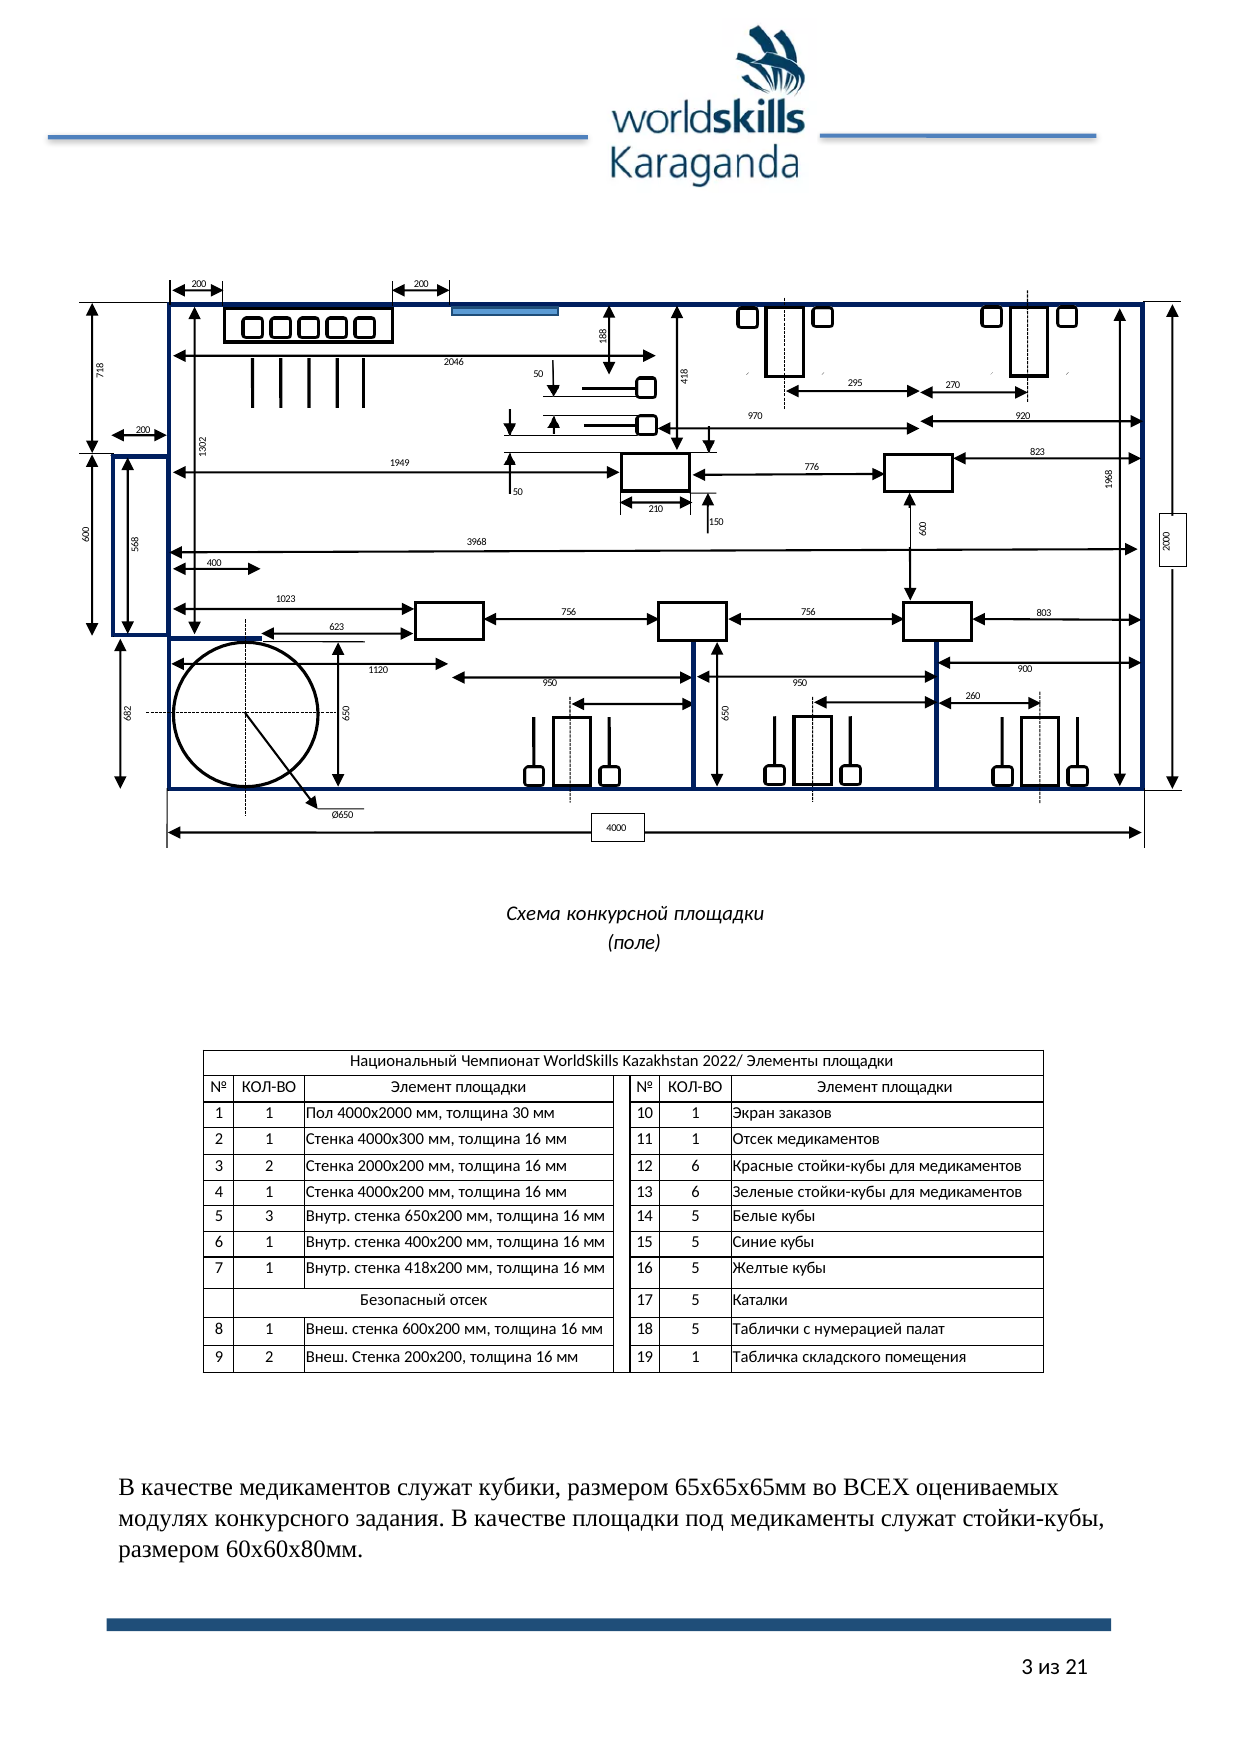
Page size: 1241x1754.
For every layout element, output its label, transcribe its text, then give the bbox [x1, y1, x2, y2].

picture [1056, 305, 1078, 328]
table_cell 16 [631, 1258, 659, 1288]
table_cell [614, 1076, 629, 1372]
table_cell 1 [234, 1181, 304, 1204]
table_cell 6 [660, 1155, 731, 1180]
table_cell Внутр. стенка 650x200 мм, толщина 16 мм [305, 1206, 613, 1231]
table_cell 9 [204, 1346, 233, 1372]
table_cell 18 [631, 1318, 659, 1345]
picture [241, 316, 264, 339]
table_cell Элемент площадки [732, 1076, 1043, 1101]
table_cell 1 [204, 1103, 233, 1127]
table_cell 1 [234, 1318, 304, 1345]
table_cell 1 [234, 1258, 304, 1288]
table_cell Красные стойки-кубы для медикаментов [732, 1155, 1043, 1180]
picture [991, 765, 1014, 787]
table_cell № [204, 1076, 233, 1101]
table_cell 6 [660, 1181, 731, 1204]
table_cell 5 [660, 1318, 731, 1345]
table_cell Внутр. стенка 400x200 мм, толщина 16 мм [305, 1232, 613, 1256]
table_cell 5 [660, 1206, 731, 1231]
table_cell 19 [631, 1346, 659, 1372]
picture [503, 474, 516, 494]
picture [702, 430, 715, 453]
table_cell 14 [631, 1206, 659, 1231]
table_cell Внеш. Стенка 200х200, толщина 16 мм [305, 1346, 613, 1372]
picture [297, 316, 320, 339]
table_cell Внутр. стенка 418x200 мм, толщина 16 мм [305, 1258, 613, 1288]
picture [325, 316, 348, 339]
table_cell 10 [631, 1103, 659, 1127]
picture [980, 305, 1003, 328]
picture [596, 18, 818, 193]
picture [635, 414, 658, 436]
picture [763, 764, 786, 786]
table_cell Табличка складского помещения [732, 1346, 1043, 1372]
table_cell 4 [204, 1181, 233, 1204]
table_cell КОЛ-ВО [234, 1076, 304, 1101]
table_cell 15 [631, 1232, 659, 1256]
table_cell Желтые кубы [732, 1258, 1043, 1288]
table_cell Элемент площадки [305, 1076, 613, 1101]
table_cell Синие кубы [732, 1232, 1043, 1256]
picture [269, 316, 292, 339]
table_cell Стенка 4000x200 мм, толщина 16 мм [305, 1181, 613, 1204]
picture [547, 415, 560, 434]
picture [839, 764, 862, 786]
table_cell 5 [660, 1289, 731, 1317]
picture [503, 452, 516, 471]
picture [1066, 765, 1089, 787]
table_cell Безопасный отсек [234, 1289, 613, 1317]
table_cell 11 [631, 1128, 659, 1154]
text В качестве медикаментов служат кубики, размером 65х65х65мм во ВСЕХ оцениваемых модулях конкурсного задания. В качестве площадки под медикаменты служат стойки-кубы, размером 60х60х80мм. [118, 1472, 1108, 1563]
table_cell 5 [660, 1258, 731, 1288]
text Схема конкурсной площадки (поле) [476, 900, 794, 955]
table_cell КОЛ-ВО [660, 1076, 731, 1101]
table_cell Зеленые стойки-кубы для медикаментов [732, 1181, 1043, 1204]
table_cell Внеш. стенка 600x200 мм, толщина 16 мм [305, 1318, 613, 1345]
picture [736, 306, 759, 329]
table_cell Каталки [732, 1289, 1043, 1317]
table_cell Таблички с нумерацией палат [732, 1318, 1043, 1345]
table_cell 6 [204, 1232, 233, 1256]
table_cell Стенка 2000x200 мм, толщина 16 мм [305, 1155, 613, 1180]
table_cell 2 [204, 1128, 233, 1154]
picture [503, 409, 516, 436]
picture [353, 316, 376, 339]
table_cell 7 [204, 1258, 233, 1288]
table_cell 8 [204, 1318, 233, 1345]
table_cell 1 [660, 1346, 731, 1372]
table_cell 1 [660, 1128, 731, 1154]
table_cell 2 [234, 1346, 304, 1372]
picture [598, 765, 621, 787]
table_cell 13 [631, 1181, 659, 1204]
table_header Национальный Чемпионат WorldSkills Kazakhstan 2022/ Элементы площадки [204, 1051, 1043, 1075]
table_cell 17 [631, 1289, 659, 1317]
table_cell 3 [204, 1155, 233, 1180]
picture [546, 360, 560, 397]
table_cell Пол 4000x2000 мм, толщина 30 мм [305, 1103, 613, 1127]
table_cell 5 [660, 1232, 731, 1256]
table_cell 12 [631, 1155, 659, 1180]
picture [523, 765, 545, 787]
table_cell № [631, 1076, 659, 1101]
table_cell 2 [234, 1155, 304, 1180]
table_cell [204, 1289, 233, 1317]
table_cell 1 [660, 1103, 731, 1127]
picture [635, 376, 657, 399]
picture [811, 306, 834, 328]
table_cell Экран заказов [732, 1103, 1043, 1127]
table_cell 1 [234, 1128, 304, 1154]
table_cell 1 [234, 1103, 304, 1127]
table_cell 5 [204, 1206, 233, 1231]
table_cell Стенка 4000x300 мм, толщина 16 мм [305, 1128, 613, 1154]
table_cell 1 [234, 1232, 304, 1256]
table_cell 3 [234, 1206, 304, 1231]
table_cell Отсек медикаментов [732, 1128, 1043, 1154]
table_cell Белые кубы [732, 1206, 1043, 1231]
